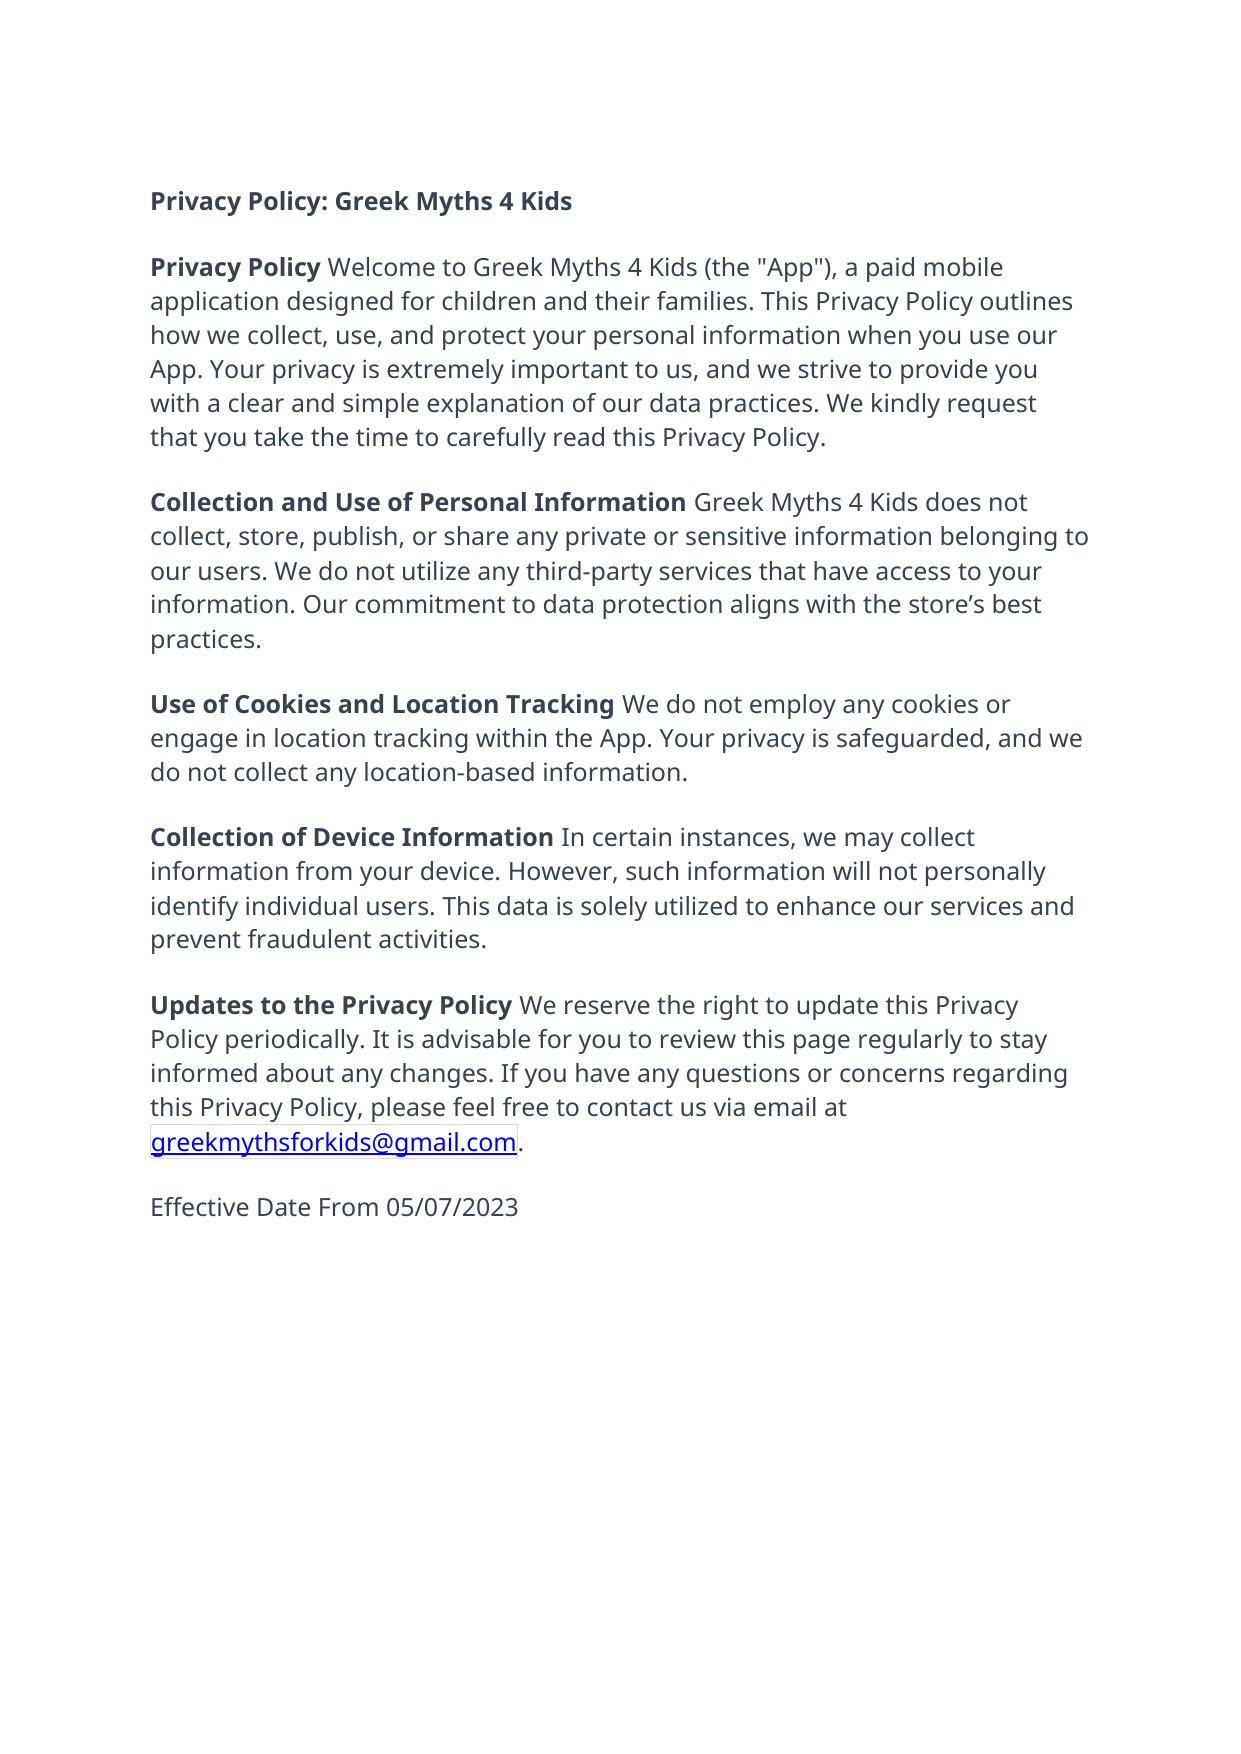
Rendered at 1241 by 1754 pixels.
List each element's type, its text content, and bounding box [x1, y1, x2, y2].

text Collection and Use of Personal Information Greek Myths 4 Kids does not collect, store, publish, or share any private or sensitive information belonging to our users. We do not utilize any third-party services that have access to your information. Our commitment to data protection aligns with the store’s best practices. [150, 485, 1090, 655]
text Updates to the Privacy Policy We reserve the right to update this Privacy Policy periodically. It is advisable for you to review this page regularly to stay informed about any changes. If you have any questions or concerns regarding this Privacy Policy, please feel free to contact us via email at greekmythsforkids@gmail.com. [150, 987, 1090, 1159]
text Use of Cookies and Location Tracking We do not employ any cookies or engage in location tracking within the App. Your privacy is safeguarded, and we do not collect any location-based information. [150, 687, 1090, 789]
text Collection of Device Information In certain instances, we may collect information from your device. However, such information will not personally identify individual users. This data is solely utilized to enhance our services and prevent fraudulent activities. [150, 820, 1090, 956]
text Privacy Policy Welcome to Greek Myths 4 Kids (the "App"), a paid mobile application designed for children and their families. This Privacy Policy outlines how we collect, use, and protect your personal information when you use our App. Your privacy is extremely important to us, and we strive to provide you with a clear and simple explanation of our data practices. We kindly request that you take the time to carefully read this Privacy Policy. [150, 249, 1090, 454]
text Privacy Policy: Greek Myths 4 Kids [150, 150, 1090, 218]
text Effective Date From 05/07/2023 [150, 1190, 1090, 1224]
